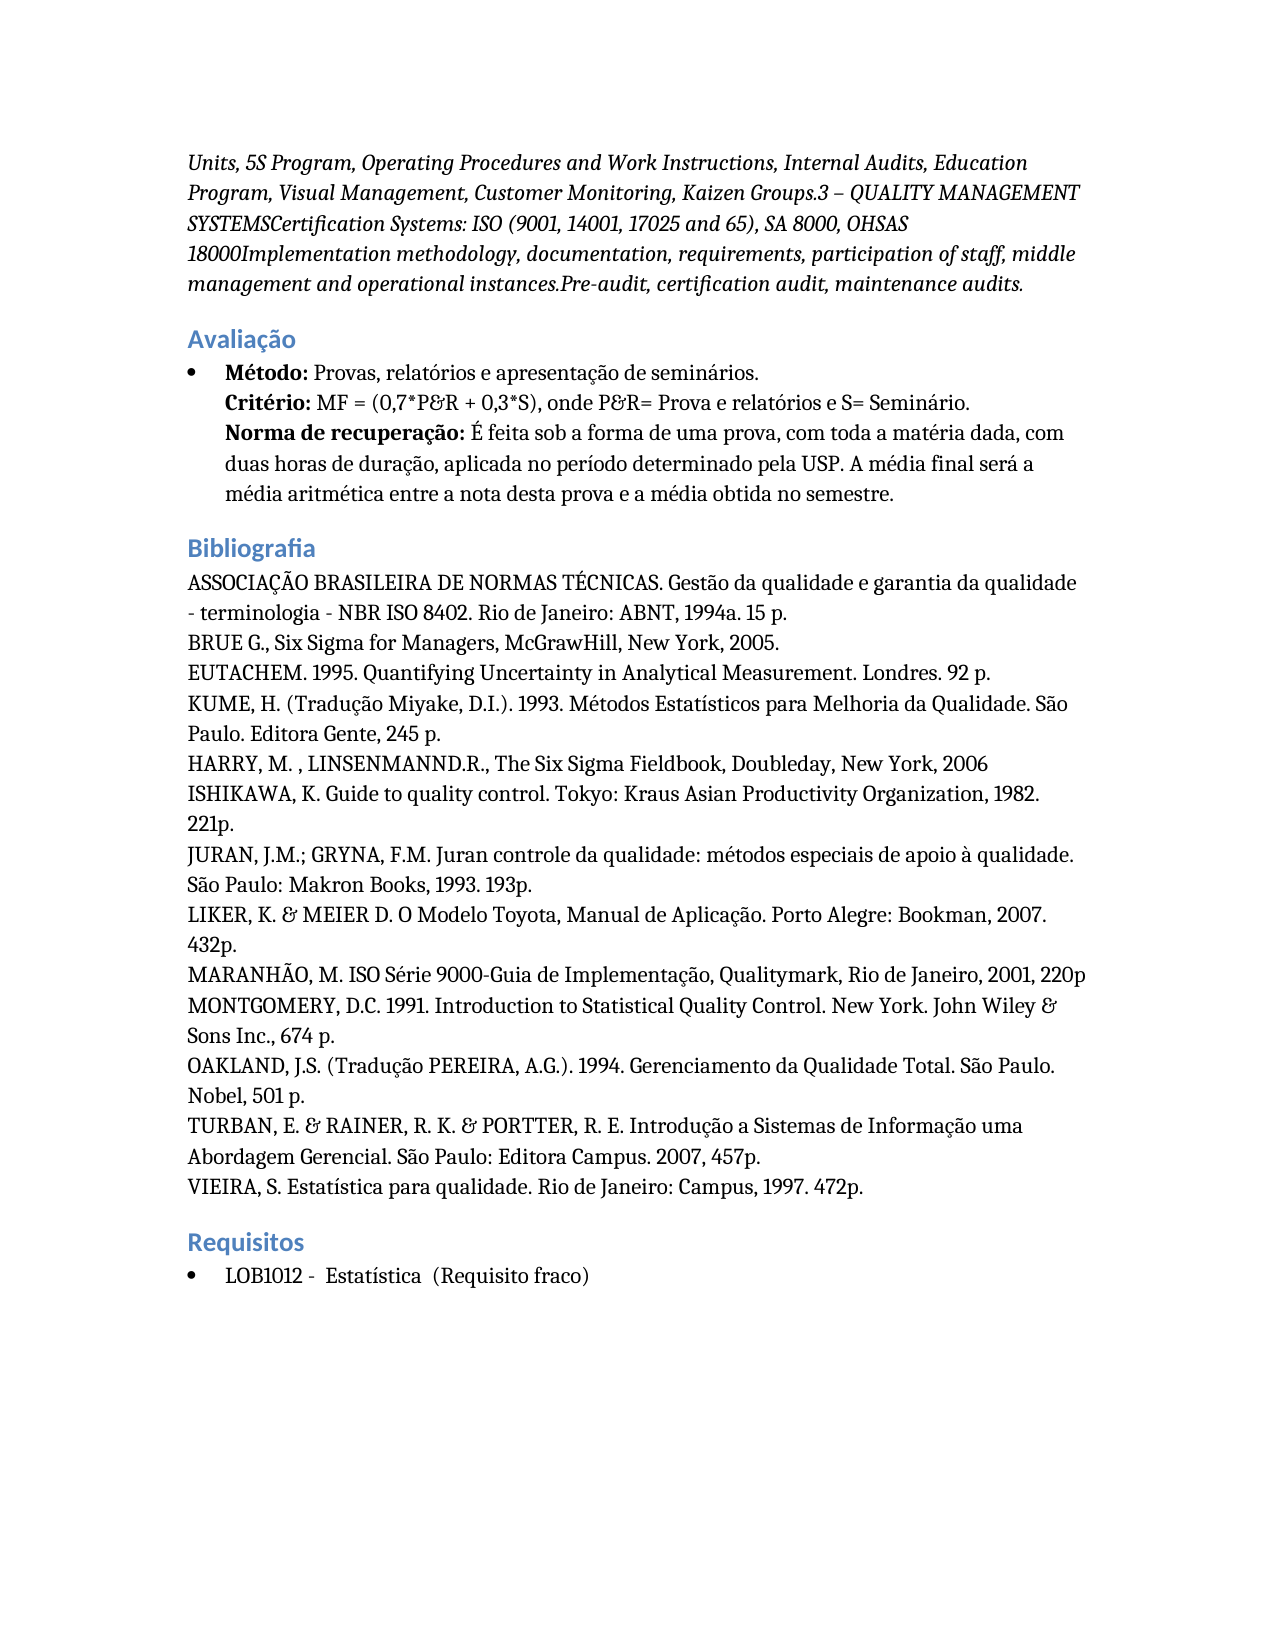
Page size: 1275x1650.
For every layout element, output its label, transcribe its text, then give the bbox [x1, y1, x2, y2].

subtitle Bibliografia [187, 532, 1087, 565]
text ASSOCIAÇÃO BRASILEIRA DE NORMAS TÉCNICAS. Gestão da qualidade e garantia da qualidade - terminologia - NBR ISO 8402. Rio de Janeiro: ABNT, 1994a. 15 p. BRUE G., Six Sigma for Managers, McGrawHill, New York, 2005. EUTACHEM. 1995. Quantifying Uncertainty in Analytical Measurement. Londres. 92 p. KUME, H. (Tradução Miyake, D.I.). 1993. Métodos Estatísticos para Melhoria da Qualidade. São Paulo. Editora Gente, 245 p. HARRY, M. , LINSENMANND.R., The Six Sigma Fieldbook, Doubleday, New York, 2006 ISHIKAWA, K. Guide to quality control. Tokyo: Kraus Asian Productivity Organization, 1982. 221p. JURAN, J.M.; GRYNA, F.M. Juran controle da qualidade: métodos especiais de apoio à qualidade. São Paulo: Makron Books, 1993. 193p. LIKER, K. & MEIER D. O Modelo Toyota, Manual de Aplicação. Porto Alegre: Bookman, 2007. 432p. MARANHÃO, M. ISO Série 9000-Guia de Implementação, Qualitymark, Rio de Janeiro, 2001, 220p MONTGOMERY, D.C. 1991. Introduction to Statistical Quality Control. New York. John Wiley & Sons Inc., 674 p. OAKLAND, J.S. (Tradução PEREIRA, A.G.). 1994. Gerenciamento da Qualidade Total. São Paulo. Nobel, 501 p. TURBAN, E. & RAINER, R. K. & PORTTER, R. E. Introdução a Sistemas de Informação uma Abordagem Gerencial. São Paulo: Editora Campus. 2007, 457p. VIEIRA, S. Estatística para qualidade. Rio de Janeiro: Campus, 1997. 472p. [187, 569, 1087, 1200]
subtitle Requisitos [187, 1225, 1087, 1258]
list Método: Provas, relatórios e apresentação de seminários. Critério: MF = (0,7*P&R + 0,3*S), onde P&R= Prova e relatórios e S= Seminário. Norma de recuperação: É feita sob a forma de uma prova, com toda a matéria dada, com duas horas de duração, aplicada no período determinado pela USP. A média final será a média aritmética entre a nota desta prova e a média obtida no semestre. [187, 360, 1087, 507]
subtitle Avaliação [187, 322, 1087, 355]
list LOB1012 - Estatística (Requisito fraco) [187, 1263, 1087, 1319]
